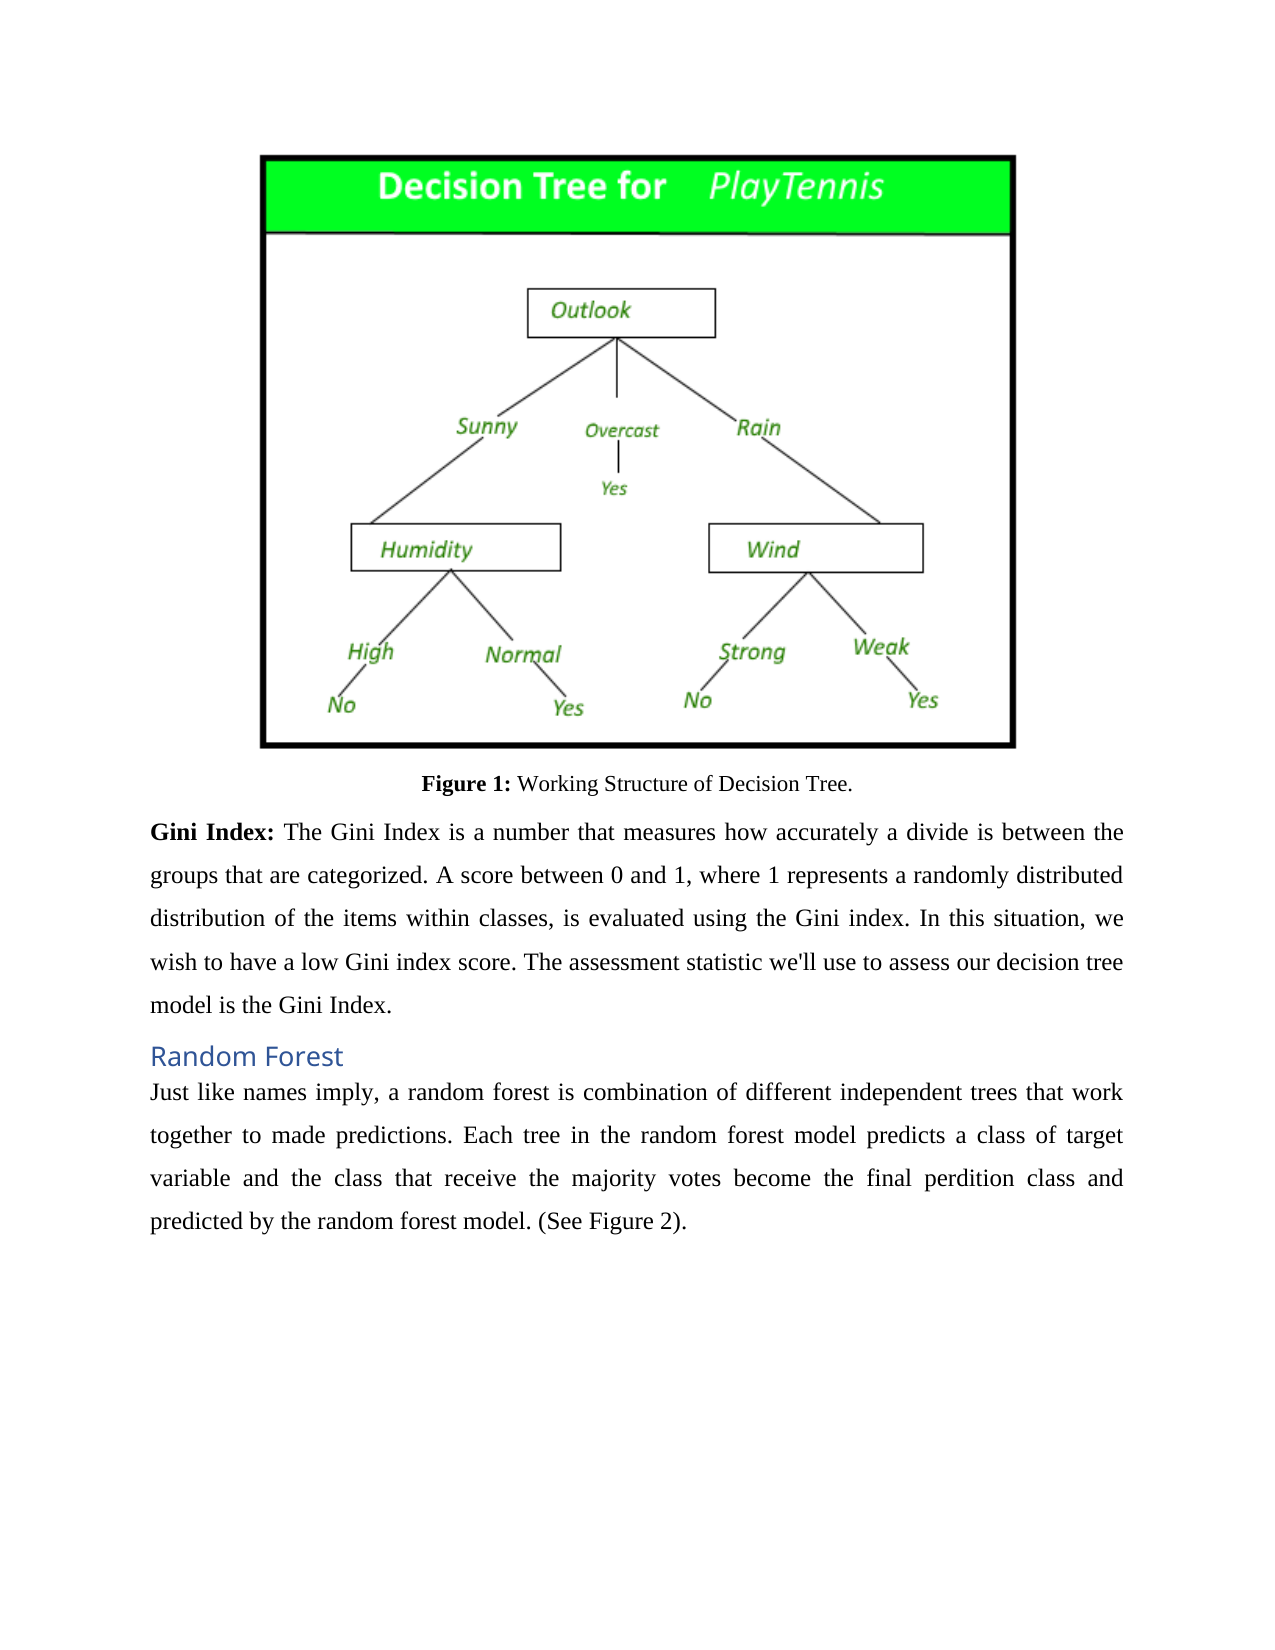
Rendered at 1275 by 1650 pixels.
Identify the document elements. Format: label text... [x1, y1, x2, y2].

text Figure 1: Working Structure of Decision Tree. [150, 770, 1125, 796]
subtitle Random Forest [150, 1037, 1125, 1074]
text Just like names imply, a random forest is combination of different independent trees that work together to made predictions. Each tree in the random forest model predicts a class of target variable and the class that receive the majority votes become the final perdition class and predicted by the random forest model. (See Figure 2). [150, 1077, 1125, 1235]
picture [254, 150, 1021, 752]
text Gini Index: The Gini Index is a number that measures how accurately a divide is between the groups that are categorized. A score between 0 and 1, where 1 represents a randomly distributed distribution of the items within classes, is evaluated using the Gini index. In this situation, we wish to have a low Gini index score. The assessment statistic we'll use to assess our decision tree model is the Gini Index. [150, 817, 1125, 1018]
